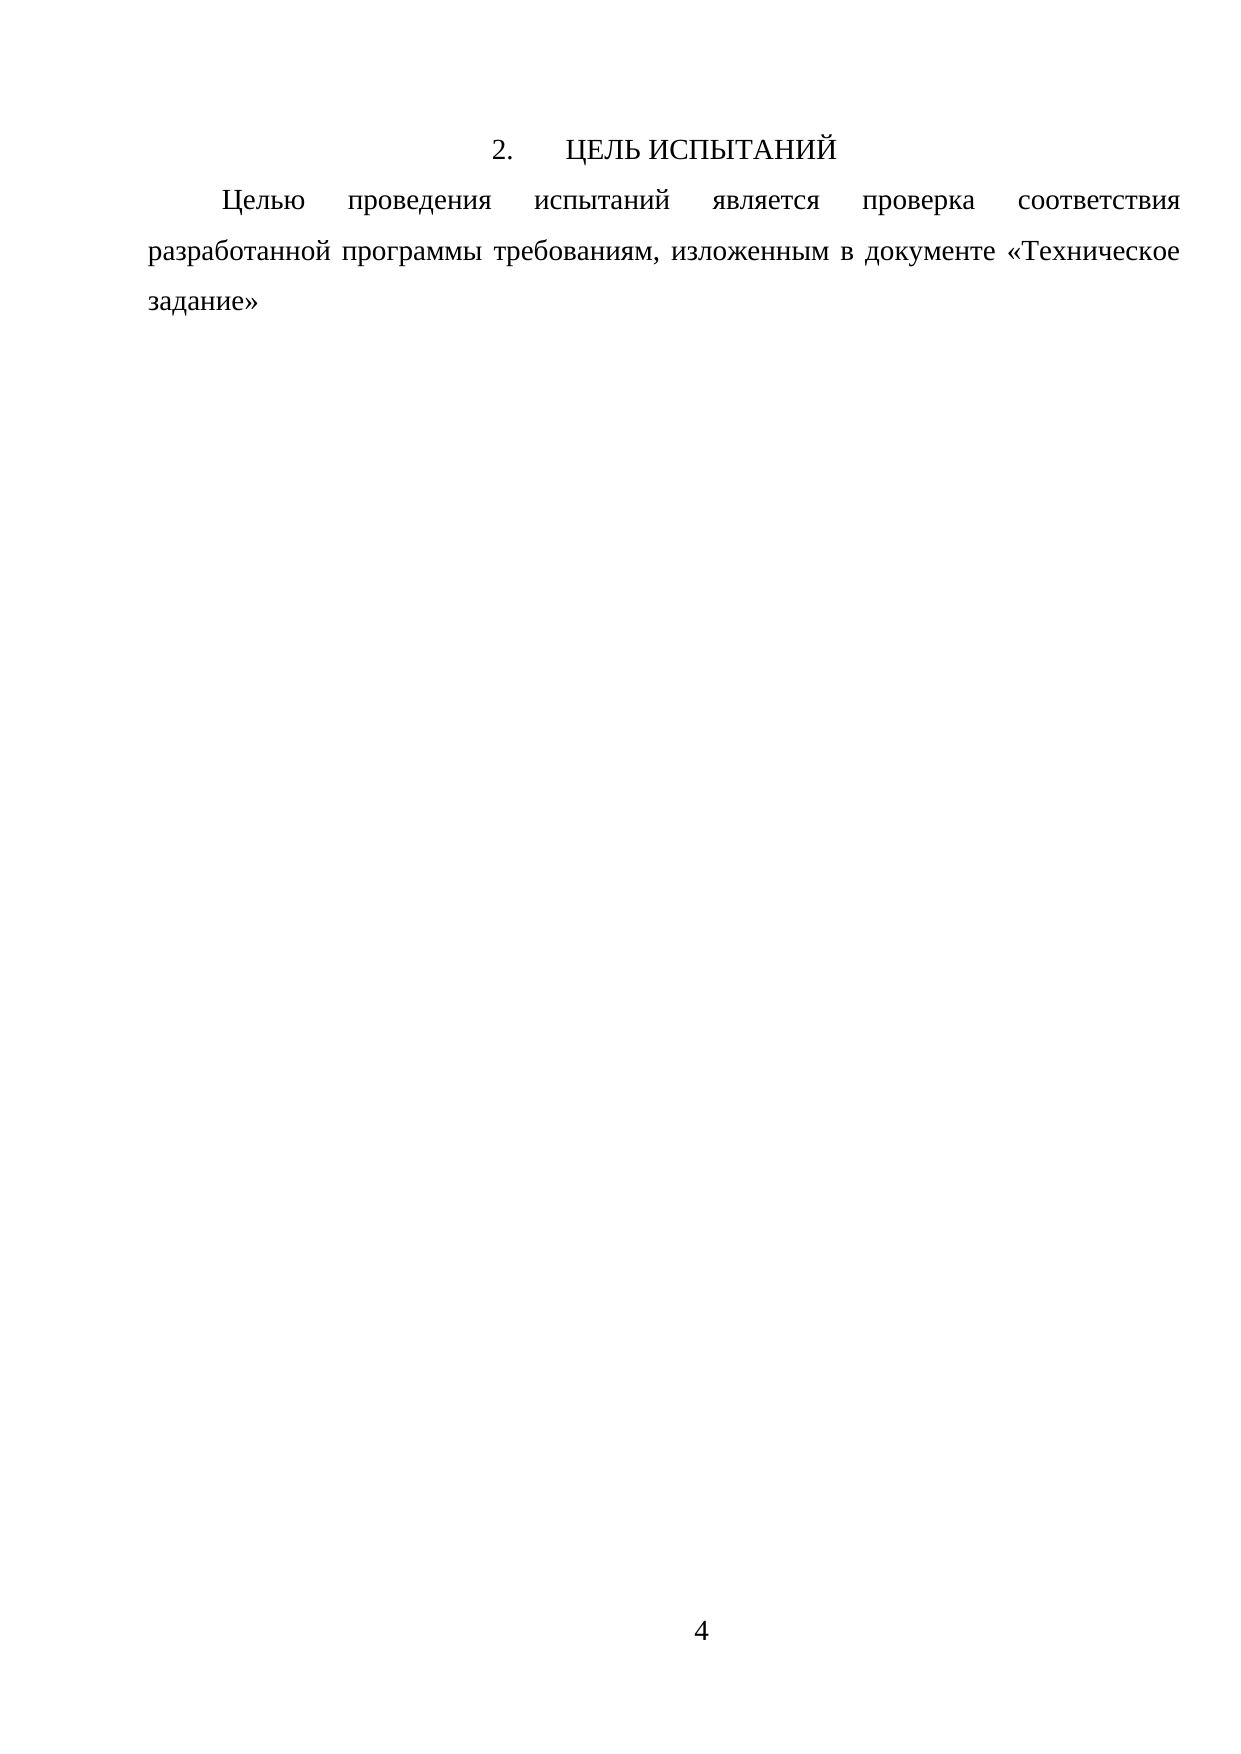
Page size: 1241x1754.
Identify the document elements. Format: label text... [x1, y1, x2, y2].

subtitle ЦЕЛЬ ИСПЫТАНИЙ [148, 132, 1181, 166]
text Целью проведения испытаний является проверка соответствия разработанной программы требованиям, изложенным в документе «Техническое задание» [148, 182, 1181, 317]
